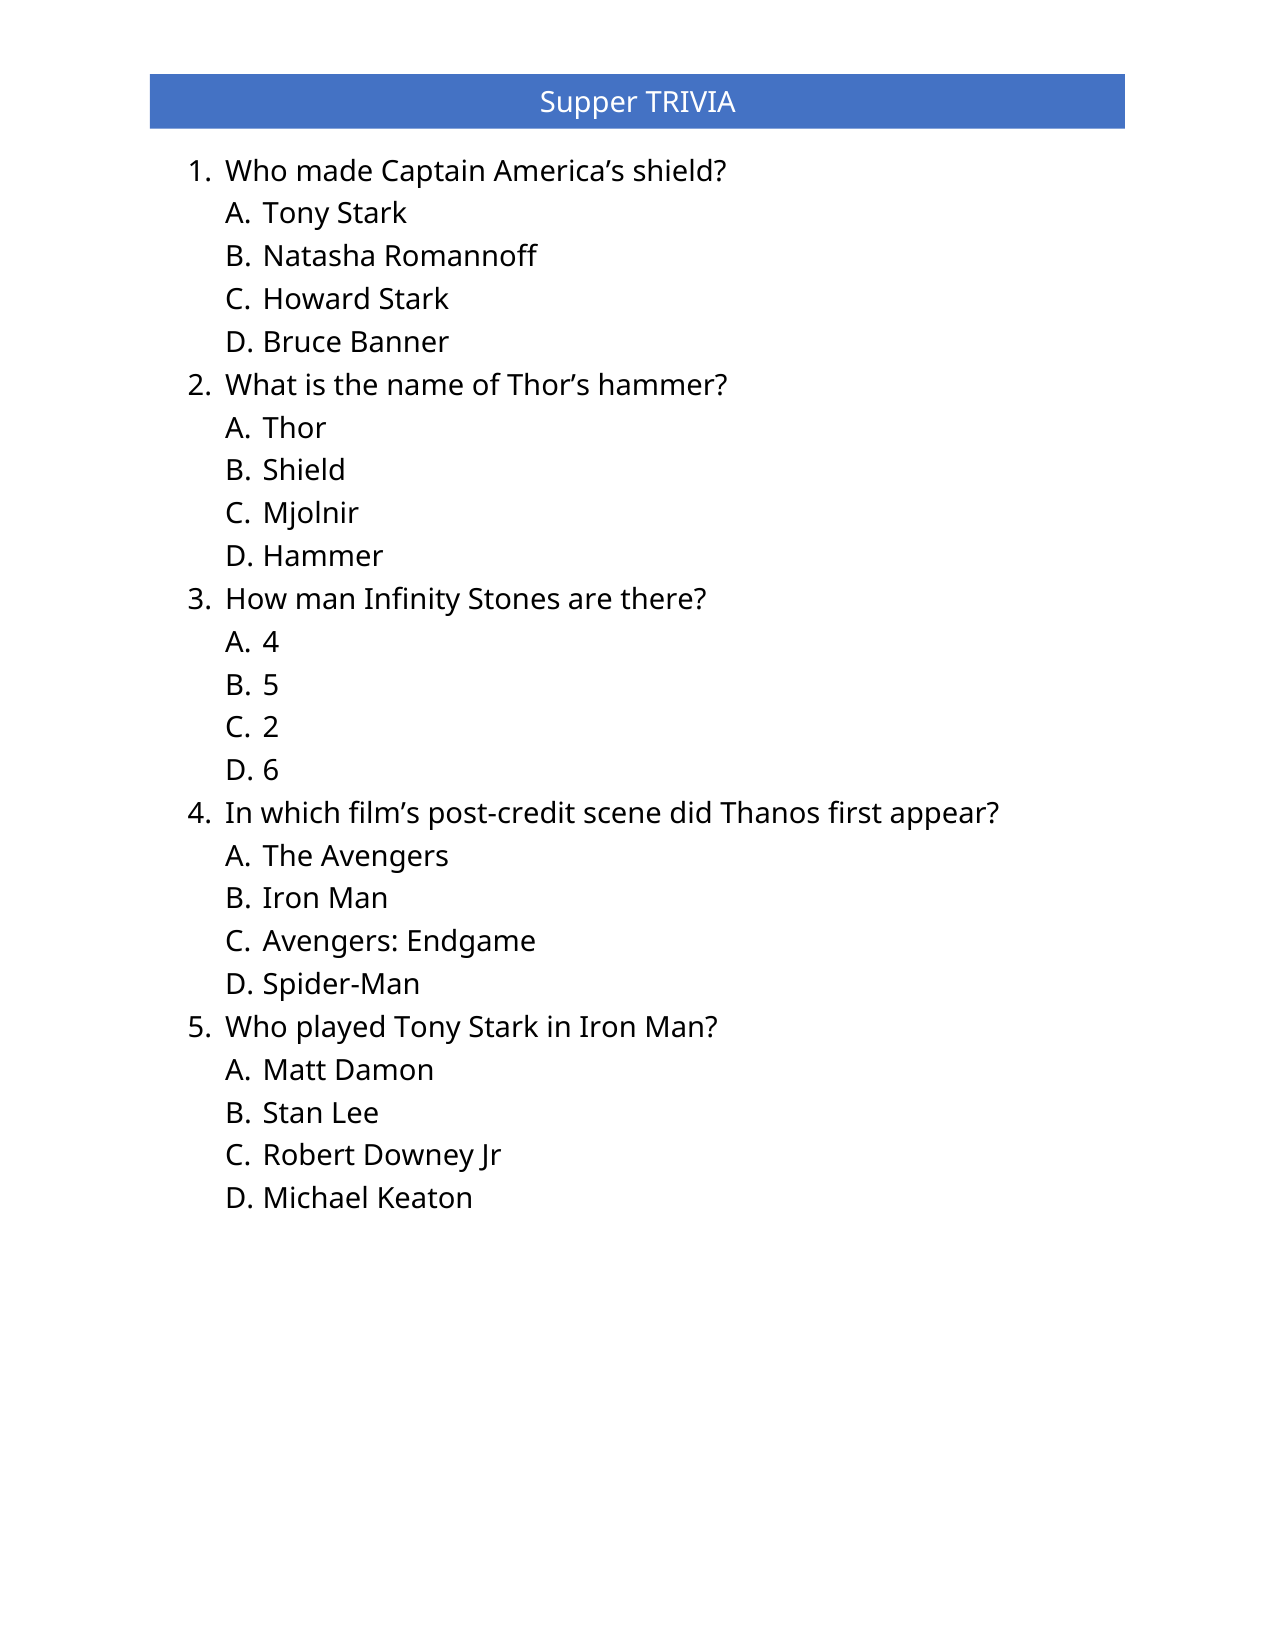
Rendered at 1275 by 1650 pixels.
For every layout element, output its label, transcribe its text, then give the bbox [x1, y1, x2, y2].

list Matt Damon [225, 1049, 1125, 1089]
list How man Infinity Stones are there? [187, 578, 1125, 618]
list Thor [225, 407, 1125, 447]
list Iron Man [225, 878, 1125, 917]
list Robert Downey Jr [225, 1135, 1125, 1174]
list Natasha Romannoff [225, 236, 1125, 275]
list Who made Captain America’s shield? [187, 150, 1125, 190]
list 4 [225, 621, 1125, 661]
list Bruce Banner [225, 321, 1125, 361]
list Who played Tony Stark in Iron Man? [187, 1006, 1125, 1046]
list 2 [225, 707, 1125, 746]
list 5 [225, 664, 1125, 703]
list Avengers: Endgame [225, 921, 1125, 960]
list Stan Lee [225, 1092, 1125, 1132]
list What is the name of Thor’s hammer? [187, 364, 1125, 404]
list Hammer [225, 535, 1125, 575]
list Mjolnir [225, 492, 1125, 532]
list Spider-Man [225, 963, 1125, 1003]
list The Avengers [225, 835, 1125, 875]
list Shield [225, 450, 1125, 489]
list In which film’s post-credit scene did Thanos first appear? [187, 792, 1125, 832]
list Howard Stark [225, 278, 1125, 318]
list Michael Keaton [225, 1177, 1125, 1217]
list 6 [225, 749, 1125, 789]
list Tony Stark [225, 193, 1125, 232]
